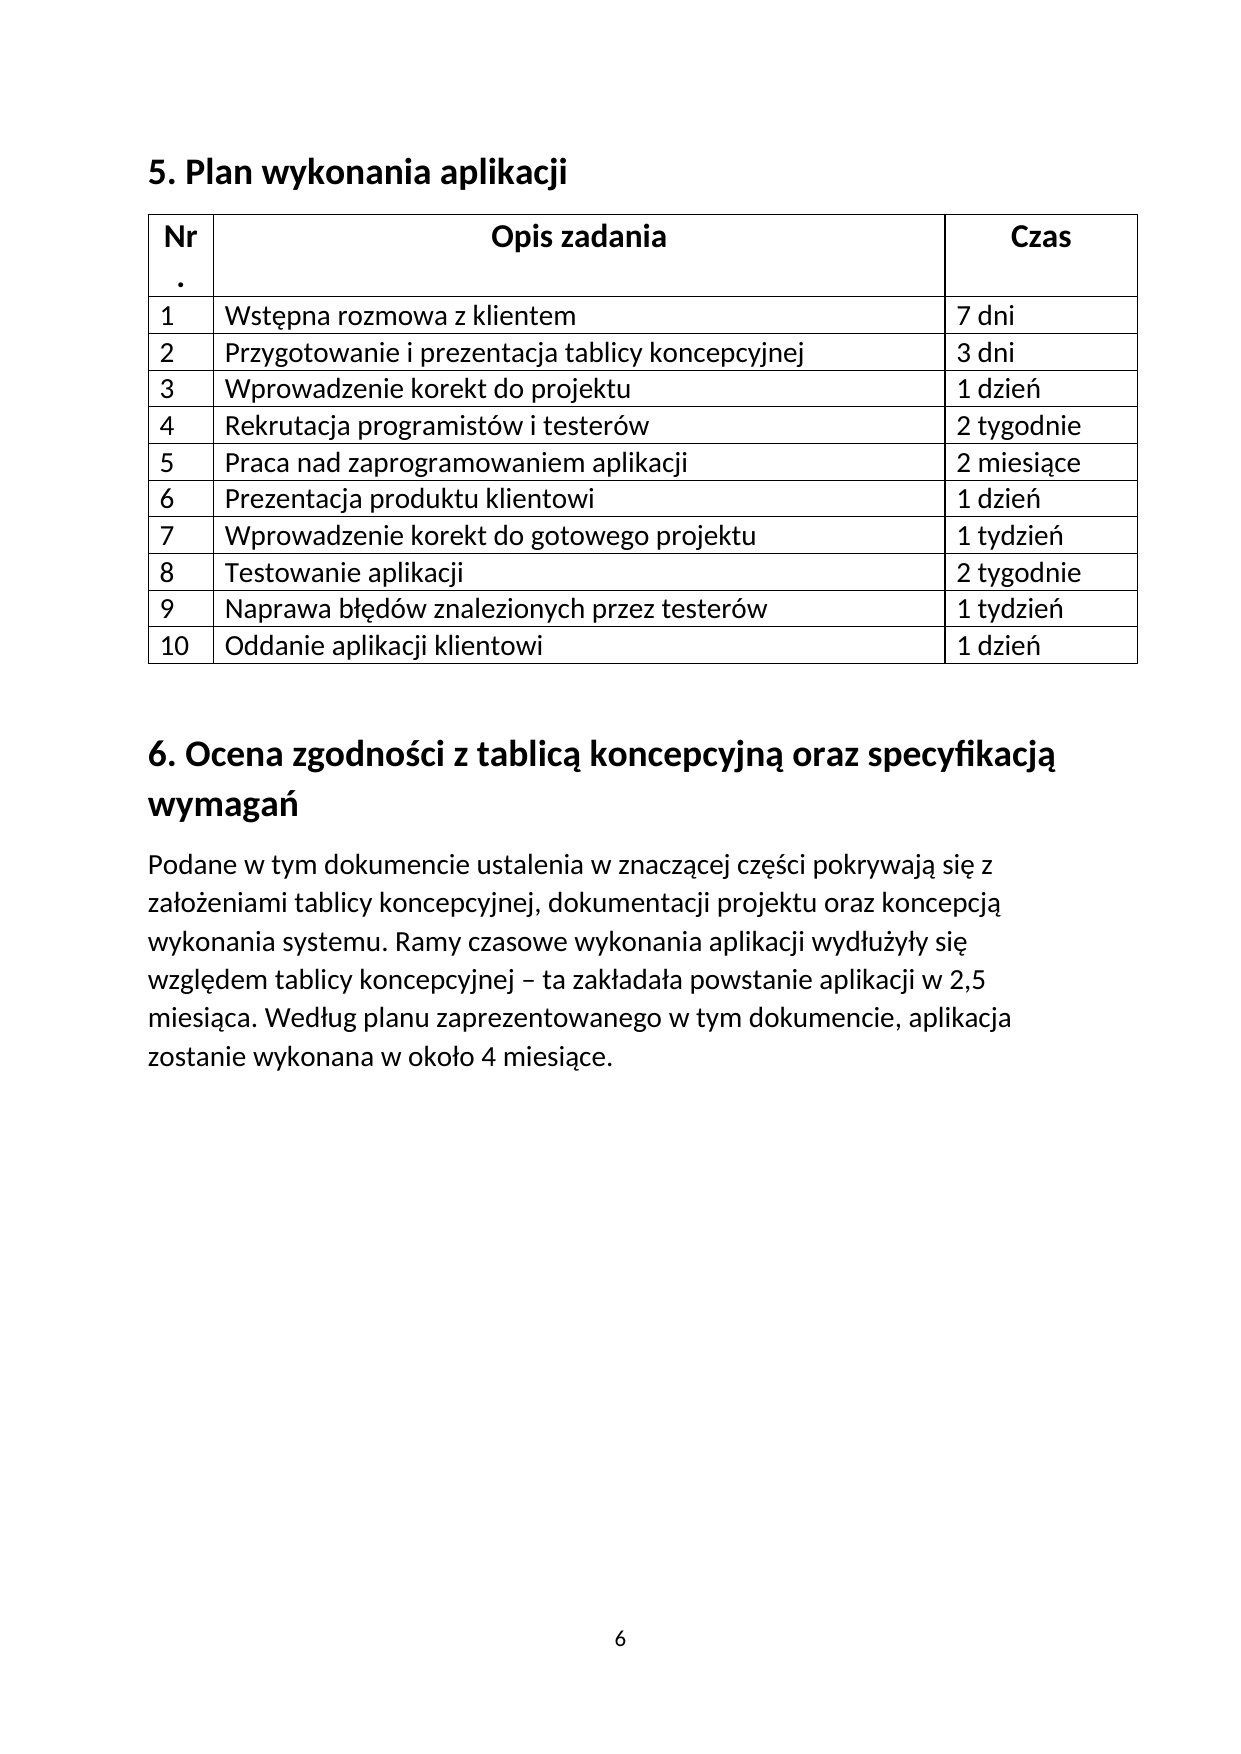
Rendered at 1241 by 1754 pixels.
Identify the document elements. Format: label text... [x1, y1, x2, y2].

table_cell Wprowadzenie korekt do projektu [214, 371, 944, 406]
table_cell 6 [149, 481, 213, 516]
table_cell 1 dzień [946, 371, 1137, 406]
table_cell 7 [149, 517, 213, 553]
table_cell 4 [149, 407, 213, 443]
table_cell Testowanie aplikacji [214, 554, 944, 589]
table_cell 5 [149, 444, 213, 479]
table_cell 1 tydzień [946, 517, 1137, 553]
table_cell 8 [149, 554, 213, 589]
table_cell 1 dzień [946, 481, 1137, 516]
table_header Opis zadania [214, 215, 944, 296]
table_cell 1 [149, 297, 213, 333]
table_cell 2 miesiące [946, 444, 1137, 479]
table_cell 1 dzień [946, 627, 1137, 663]
text Podane w tym dokumencie ustalenia w znaczącej części pokrywają się z założeniami tablicy koncepcyjnej, dokumentacji projektu oraz koncepcją wykonania systemu. Ramy czasowe wykonania aplikacji wydłużyły się względem tablicy koncepcyjnej – ta zakładała powstanie aplikacji w 2,5 miesiąca. Według planu zaprezentowanego w tym dokumencie, aplikacja zostanie wykonana w około 4 miesiące. [148, 846, 1093, 1073]
table_cell Rekrutacja programistów i testerów [214, 407, 944, 443]
table_header Czas [946, 215, 1137, 296]
table_cell 2 tygodnie [946, 554, 1137, 589]
table_cell Praca nad zaprogramowaniem aplikacji [214, 444, 944, 479]
table_cell 9 [149, 591, 213, 626]
table_cell Wstępna rozmowa z klientem [214, 297, 944, 333]
table_cell Prezentacja produktu klientowi [214, 481, 944, 516]
text 6. Ocena zgodności z tablicą koncepcyjną oraz specyfikacją wymagań [148, 730, 1093, 825]
table_cell 2 [149, 334, 213, 369]
table_cell Wprowadzenie korekt do gotowego projektu [214, 517, 944, 553]
table_header Nr. [149, 215, 213, 296]
table_cell 10 [149, 627, 213, 663]
table_cell Przygotowanie i prezentacja tablicy koncepcyjnej [214, 334, 944, 369]
table_cell 1 tydzień [946, 591, 1137, 626]
table_cell Naprawa błędów znalezionych przez testerów [214, 591, 944, 626]
table_cell 7 dni [946, 297, 1137, 333]
table_cell 3 [149, 371, 213, 406]
table_cell 3 dni [946, 334, 1137, 369]
table_cell Oddanie aplikacji klientowi [214, 627, 944, 663]
text 5. Plan wykonania aplikacji [148, 148, 1093, 193]
table_cell 2 tygodnie [946, 407, 1137, 443]
